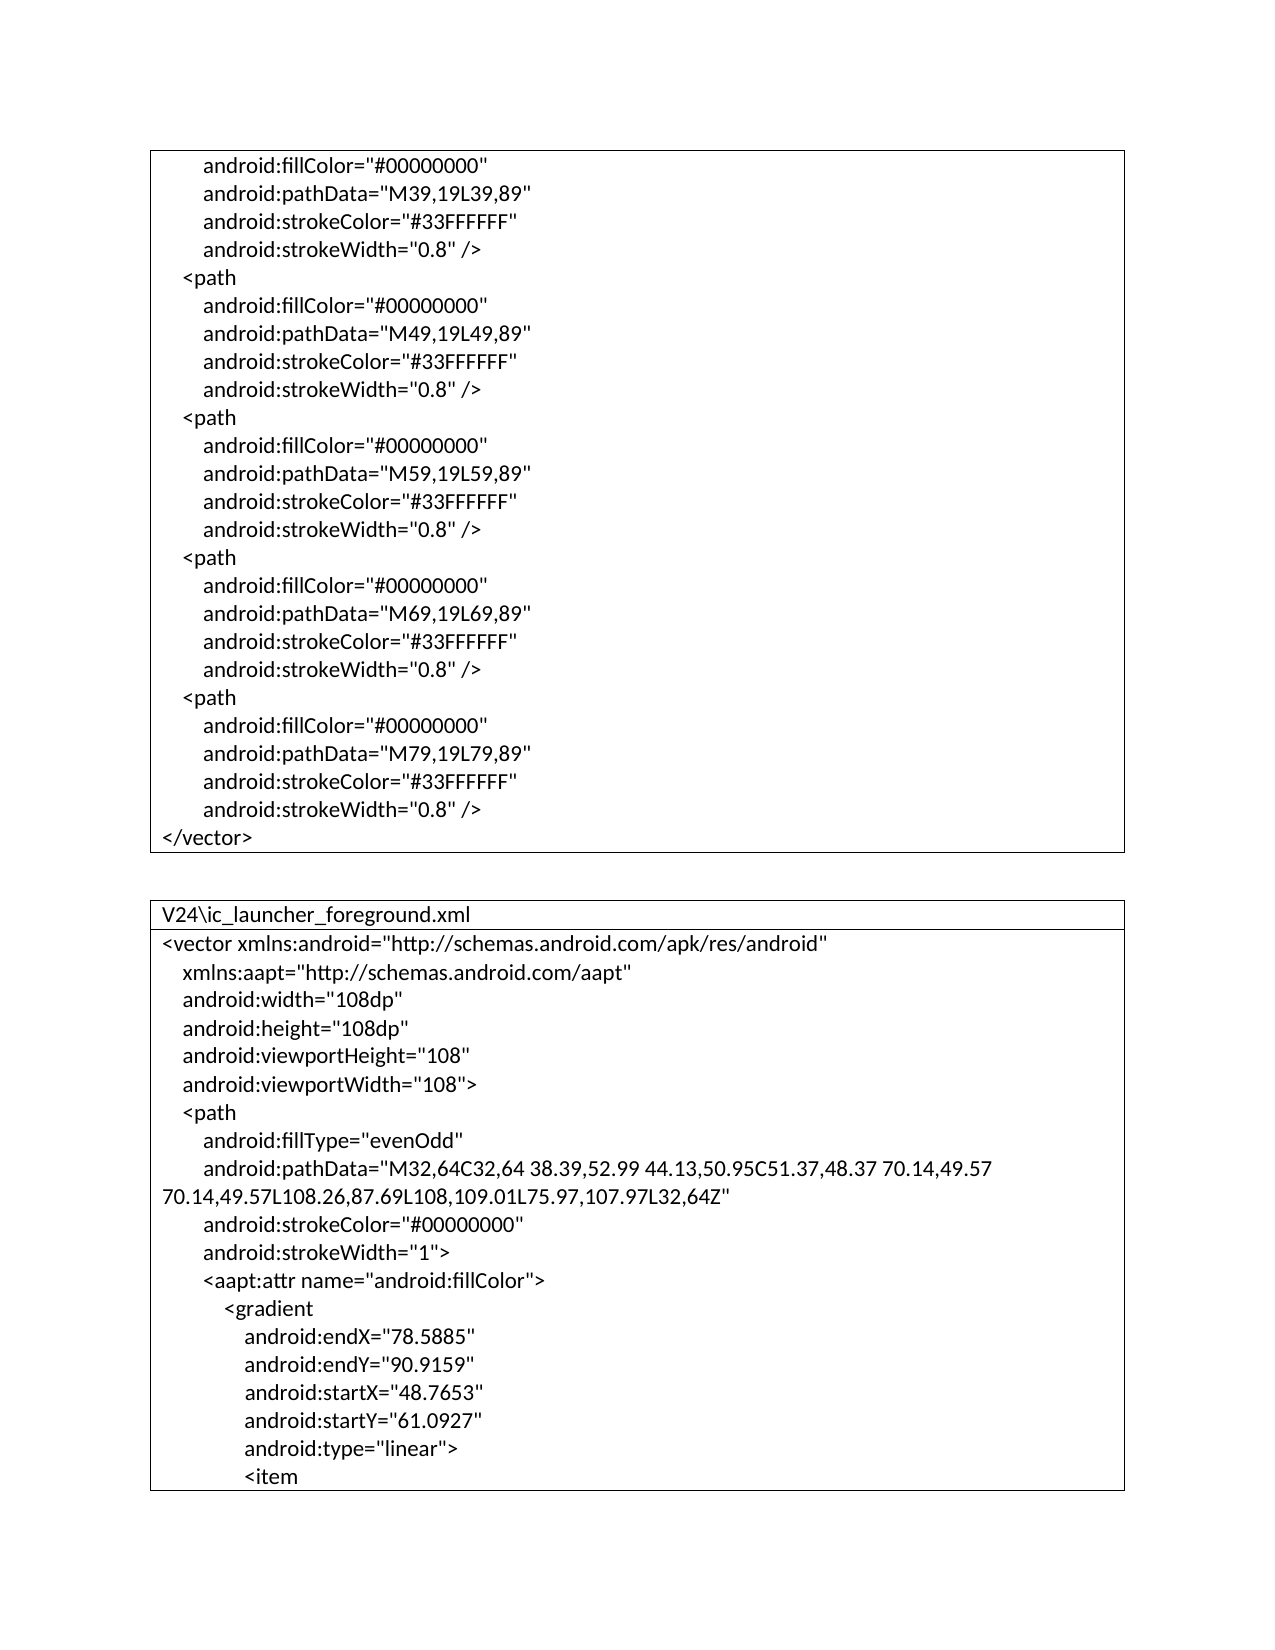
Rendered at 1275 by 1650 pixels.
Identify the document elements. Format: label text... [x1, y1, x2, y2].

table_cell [151, 930, 1124, 1490]
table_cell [151, 151, 1124, 852]
table_header V24\ic_launcher_foreground.xml [151, 901, 1124, 928]
